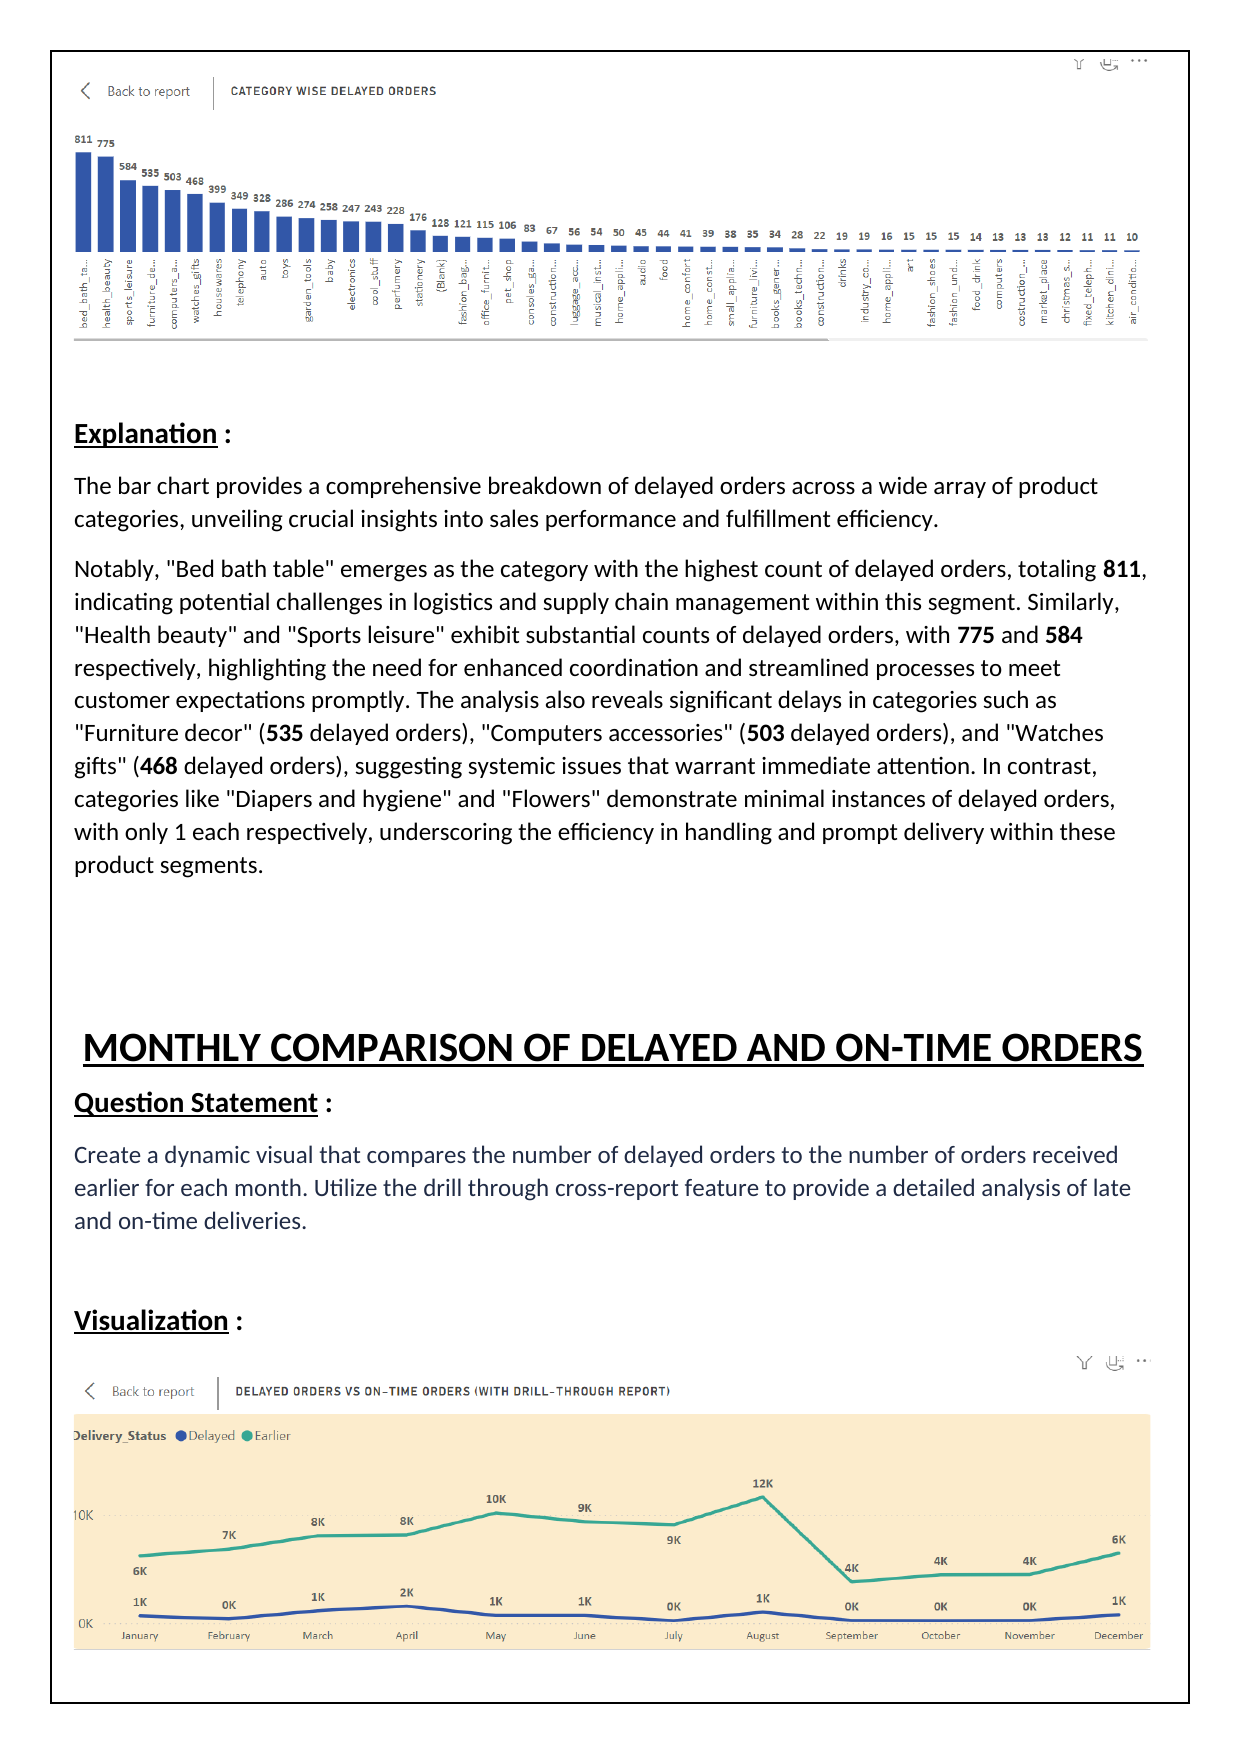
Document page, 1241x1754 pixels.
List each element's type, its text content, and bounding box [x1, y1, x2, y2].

picture [73, 59, 1152, 341]
text Create a dynamic visual that compares the number of delayed orders to the number of orders received earlier for each month. Utilize the drill through cross-report feature to provide a detailed analysis of late and on-time deliveries. [74, 1139, 1152, 1236]
text The bar chart provides a comprehensive breakdown of delayed orders across a wide array of product categories, unveiling crucial insights into sales performance and fulfillment efficiency. [74, 470, 1152, 534]
text Visualization : [74, 1302, 1152, 1337]
subtitle MONTHLY COMPARISON OF DELAYED AND ON-TIME ORDERS [74, 1021, 1152, 1072]
text Question Statement : [74, 1084, 1152, 1120]
picture [73, 1356, 1151, 1650]
text Notably, "Bed bath table" emerges as the category with the highest count of delayed orders, totaling 811, indicating potential challenges in logistics and supply chain management within this segment. Similarly, "Health beauty" and "Sports leisure" exhibit substantial counts of delayed orders, with 775 and 584 respectively, highlighting the need for enhanced coordination and streamlined processes to meet customer expectations promptly. The analysis also reveals significant delays in categories such as "Furniture decor" (535 delayed orders), "Computers accessories" (503 delayed orders), and "Watches gifts" (468 delayed orders), suggesting systemic issues that warrant immediate attention. In contrast, categories like "Diapers and hygiene" and "Flowers" demonstrate minimal instances of delayed orders, with only 1 each respectively, underscoring the efficiency in handling and prompt delivery within these product segments. [74, 553, 1152, 880]
text Explanation :Top of Form [74, 415, 1152, 451]
